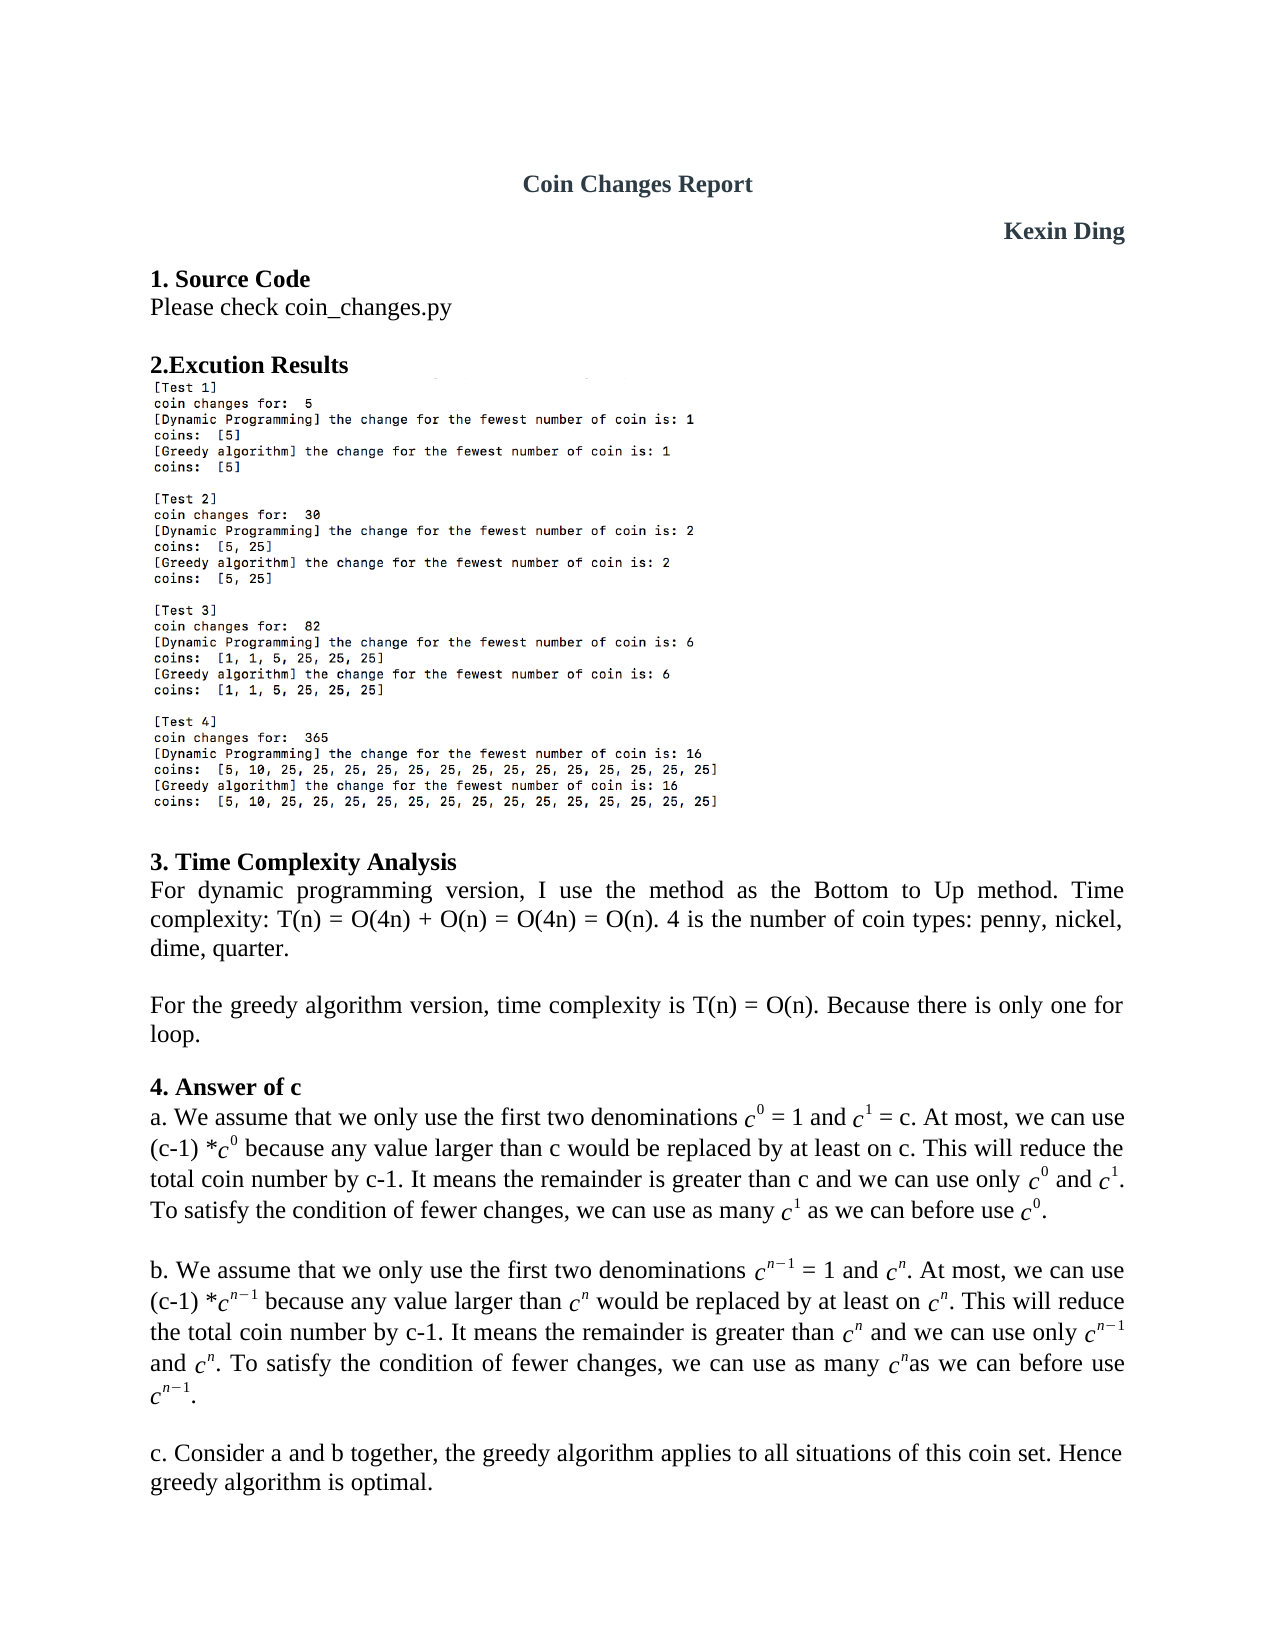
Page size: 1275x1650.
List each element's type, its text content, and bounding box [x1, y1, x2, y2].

text For the greedy algorithm version, time complexity is T(n) = O(n). Because there is only one for loop. [150, 990, 1125, 1048]
text c. Consider a and b together, the greedy algorithm applies to all situations of this coin set. Hence greedy algorithm is optimal. [150, 1438, 1125, 1496]
text 4. Answer of c [150, 1072, 1125, 1101]
text a. We assume that we only use the first two denominations = 1 and = c. At most, we can use (c-1) * because any value larger than c would be replaced by at least on c. This will reduce the total coin number by c-1. It means the remainder is greater than c and we can use only and . To satisfy the condition of fewer changes, we can use as many as we can before use . [150, 1101, 1125, 1225]
text Please check coin_changes.py [150, 292, 1125, 321]
text Coin Changes Report [150, 169, 1125, 197]
text b. We assume that we only use the first two denominations = 1 and . At most, we can use (c-1) * because any value larger than would be replaced by at least on . This will reduce the total coin number by c-1. It means the remainder is greater than and we can use only and . To satisfy the condition of fewer changes, we can use as many as we can before use . [150, 1254, 1125, 1410]
text For dynamic programming version, I use the method as the Bottom to Up method. Time complexity: T(n) = O(4n) + O(n) = O(4n) = O(n). 4 is the number of coin types: penny, nickel, dime, quarter. [150, 875, 1125, 962]
text 3. Time Complexity Analysis [150, 847, 1125, 875]
text Kexin Ding [150, 216, 1125, 245]
text 2.Excution Results [150, 350, 1125, 379]
picture [150, 378, 737, 818]
text 1. Source Code [150, 264, 1125, 292]
